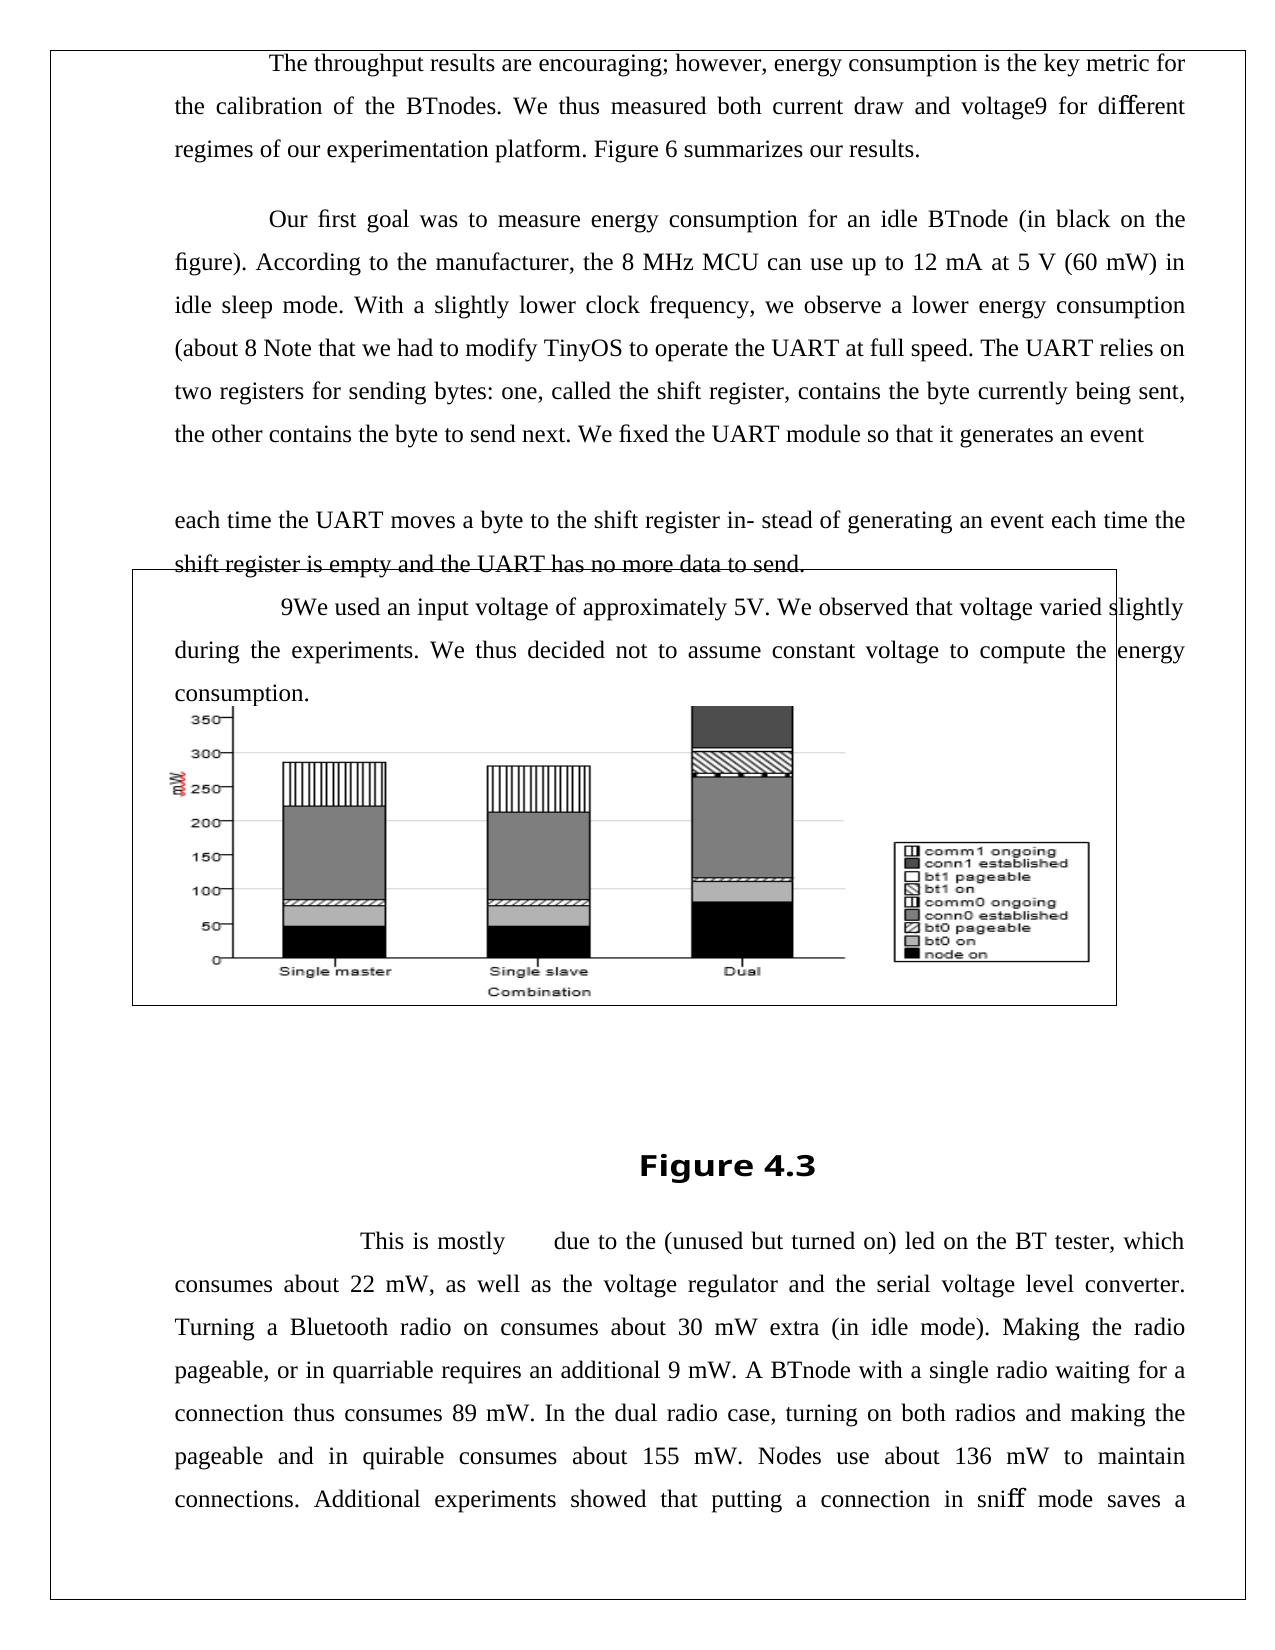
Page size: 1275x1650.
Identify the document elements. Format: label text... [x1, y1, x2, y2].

text each time the UART moves a byte to the shift register in- stead of generating an event each time the shift register is empty and the UART has no more data to send. [174, 506, 1187, 577]
text Our ﬁrst goal was to measure energy consumption for an idle BTnode (in black on the ﬁgure). According to the manufacturer, the 8 MHz MCU can use up to 12 mA at 5 V (60 mW) in idle sleep mode. With a slightly lower clock frequency, we observe a lower energy consumption (about 8 Note that we had to modify TinyOS to operate the UART at full speed. The UART relies on two registers for sending bytes: one, called the shift register, contains the byte currently being sent, the other contains the byte to send next. We ﬁxed the UART module so that it generates an event [174, 204, 1187, 448]
text 9We used an input voltage of approximately 5V. We observed that voltage varied slightly during the experiments. We thus decided not to assume constant voltage to compute the energy consumption. [174, 592, 1116, 706]
text The throughput results are encouraging; however, energy consumption is the key metric for the calibration of the BTnodes. We thus measured both current draw and voltage9 for diﬀerent regimes of our experimentation platform. Figure 6 summarizes our results. [174, 51, 1187, 163]
subtitle Figure 4.3 [175, 1145, 1231, 1185]
picture [133, 706, 1116, 1005]
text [174, 1226, 1187, 1513]
